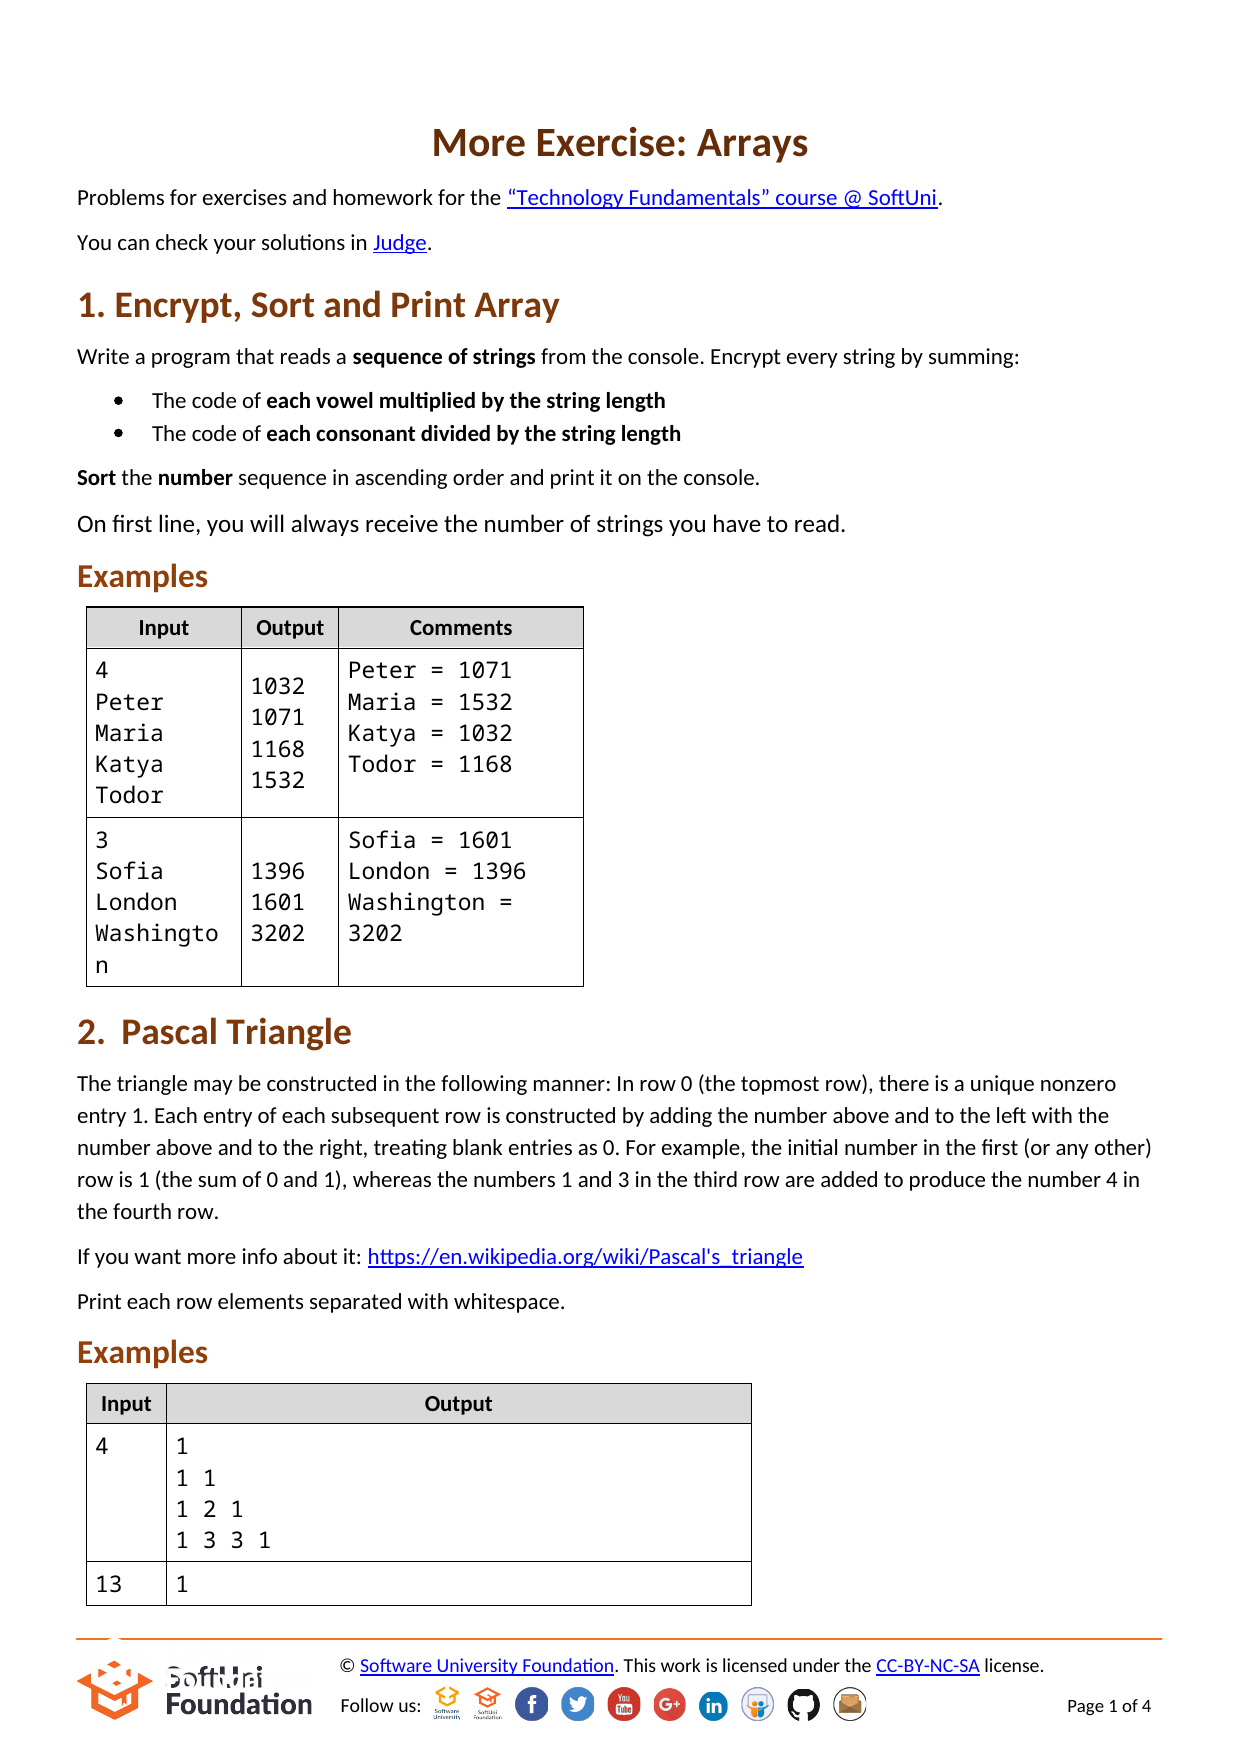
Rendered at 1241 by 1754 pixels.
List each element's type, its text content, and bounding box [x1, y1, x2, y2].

table_cell 4 [87, 1424, 166, 1561]
table_cell 1 1 1 1 2 1 1 3 3 1 [167, 1424, 751, 1561]
subtitle Pascal Triangle [77, 1008, 1163, 1053]
text If you want more info about it: https://en.wikipedia.org/wiki/Pascal's_triangle [77, 1242, 1163, 1270]
text Print each row elements separated with whitespace. [77, 1287, 1163, 1315]
text Sort the number sequence in ascending order and print it on the console. [77, 463, 1163, 491]
picture [720, 1712, 728, 1721]
table_cell 13 [87, 1562, 166, 1605]
text You can check your solutions in Judge. [77, 228, 1163, 256]
picture [653, 1688, 686, 1721]
list The code of each consonant divided by the string length [114, 419, 1163, 447]
table_cell 4 Peter Maria Katya Todor [87, 649, 241, 817]
picture [722, 1692, 728, 1700]
picture [699, 1692, 705, 1700]
picture [433, 1686, 461, 1721]
subtitle More Exercise: Arrays [77, 116, 1163, 167]
table_cell 3 Sofia London Washington [87, 818, 241, 986]
table_header Input [87, 608, 241, 647]
picture [76, 1636, 312, 1720]
table_header Comments [339, 608, 583, 647]
picture [607, 1687, 641, 1721]
subtitle Examples [77, 556, 1163, 596]
table_header Output [242, 608, 338, 647]
text The triangle may be constructed in the following manner: In row 0 (the topmost row), there is a unique nonzero entry 1. Each entry of each subsequent row is constructed by adding the number above and to the left with the number above and to the right, treating blank entries as 0. For example, the initial number in the first (or any other) row is 1 (the sum of 0 and 1), whereas the numbers 1 and 3 in the third row are added to produce the number 4 in the fourth row. [77, 1069, 1163, 1225]
text On first line, you will always receive the number of strings you have to read. [77, 508, 1163, 538]
picture [741, 1687, 774, 1721]
table_cell 1396 1601 3202 [242, 818, 338, 986]
text Write a program that reads a sequence of strings from the console. Encrypt every string by summing: [77, 342, 1163, 370]
list The code of each vowel multiplied by the string length [114, 386, 1163, 414]
picture [787, 1689, 820, 1721]
subtitle Examples [77, 1331, 1163, 1372]
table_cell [167, 1562, 751, 1605]
picture [712, 1703, 721, 1712]
text Problems for exercises and homework for the “Technology Fundamentals” course @ SoftUni. [77, 183, 1163, 211]
table_cell Peter = 1071 Maria = 1532 Katya = 1032 Todor = 1168 [339, 649, 583, 817]
subtitle Encrypt, Sort and Print Array [77, 281, 1163, 327]
table_header Output [167, 1384, 751, 1423]
table_cell 1032 1071 1168 1532 [242, 649, 338, 817]
table_header Input [87, 1384, 166, 1423]
table_cell Sofia = 1601 London = 1396 Washington = 3202 [339, 818, 583, 986]
picture [699, 1712, 707, 1721]
picture [473, 1687, 502, 1721]
picture [561, 1687, 595, 1721]
picture [833, 1687, 867, 1721]
picture [515, 1687, 548, 1721]
